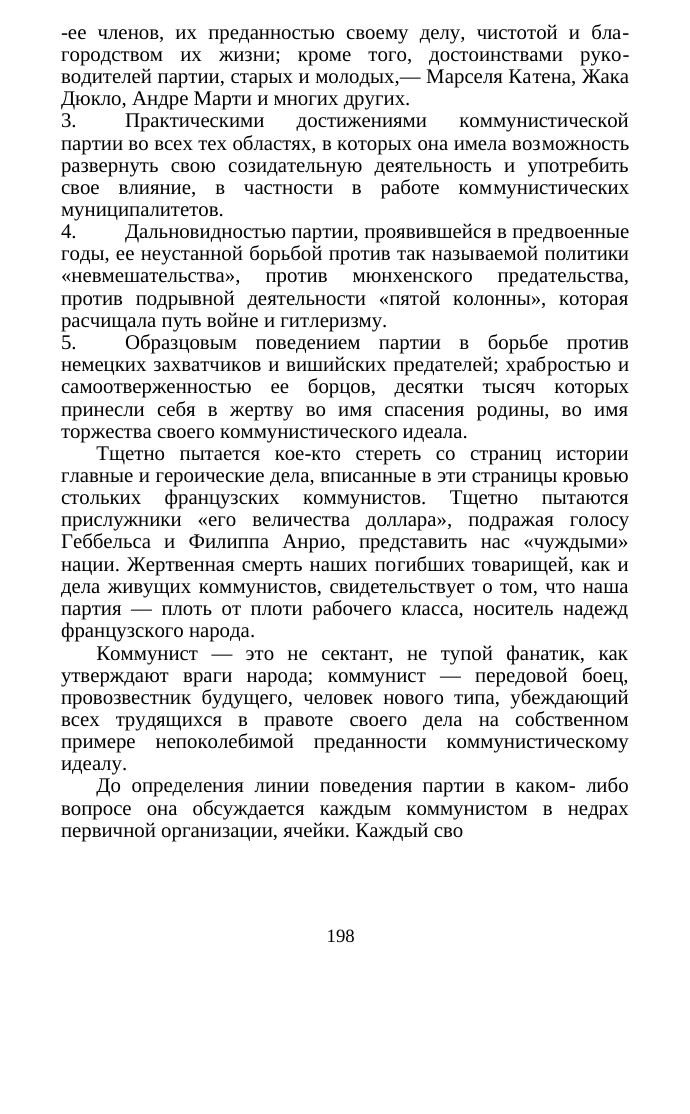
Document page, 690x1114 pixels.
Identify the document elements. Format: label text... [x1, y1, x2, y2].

text -ее членов, их преданностью своему делу, чистотой и благородством их жизни; кроме того, достоинствами руководителей партии, старых и молодых,— Марселя Катена, Жака Дюкло, Андре Марти и многих других. [61, 22, 629, 110]
text До определения линии поведения партии в каком- либо вопросе она обсуждается каждым коммунистом в недрах первичной организации, ячейки. Каждый сво [61, 775, 629, 842]
list Образцовым поведением партии в борьбе против немецких захватчиков и вишийских предателей; храбростью и самоотверженностью ее борцов, десятки тысяч которых принесли себя в жертву во имя спасения родины, во имя торжества своего коммунистического идеала. [61, 332, 629, 443]
text Коммунист — это не сектант, не тупой фанатик, как утверждают враги народа; коммунист — передовой боец, провозвестник будущего, человек нового типа, убеждающий всех трудящихся в правоте своего дела на собственном примере непоколебимой преданности коммунистическому идеалу. [61, 642, 629, 775]
text Тщетно пытается кое-кто стереть со страниц истории главные и героические дела, вписанные в эти страницы кровью стольких французских коммунистов. Тщетно пытаются прислужники «его величества доллара», подражая голосу Геббельса и Филиппа Анрио, представить нас «чуждыми» нации. Жертвенная смерть наших погибших товарищей, как и дела живущих коммунистов, свидетельствует о том, что наша партия — плоть от плоти рабочего класса, носитель надежд французского народа. [61, 443, 629, 642]
text 198 [326, 925, 354, 946]
list Дальновидностью партии, проявившейся в предвоенные годы, ее неустанной борьбой против так называемой политики «невмешательства», против мюнхенского предательства, против подрывной деятельности «пятой колонны», которая расчищала путь войне и гитлеризму. [61, 221, 629, 332]
list Практическими достижениями коммунистической партии во всех тех областях, в которых она имела возможность развернуть свою созидательную деятельность и употребить свое влияние, в частности в работе коммунистических муниципалитетов. [61, 110, 629, 221]
